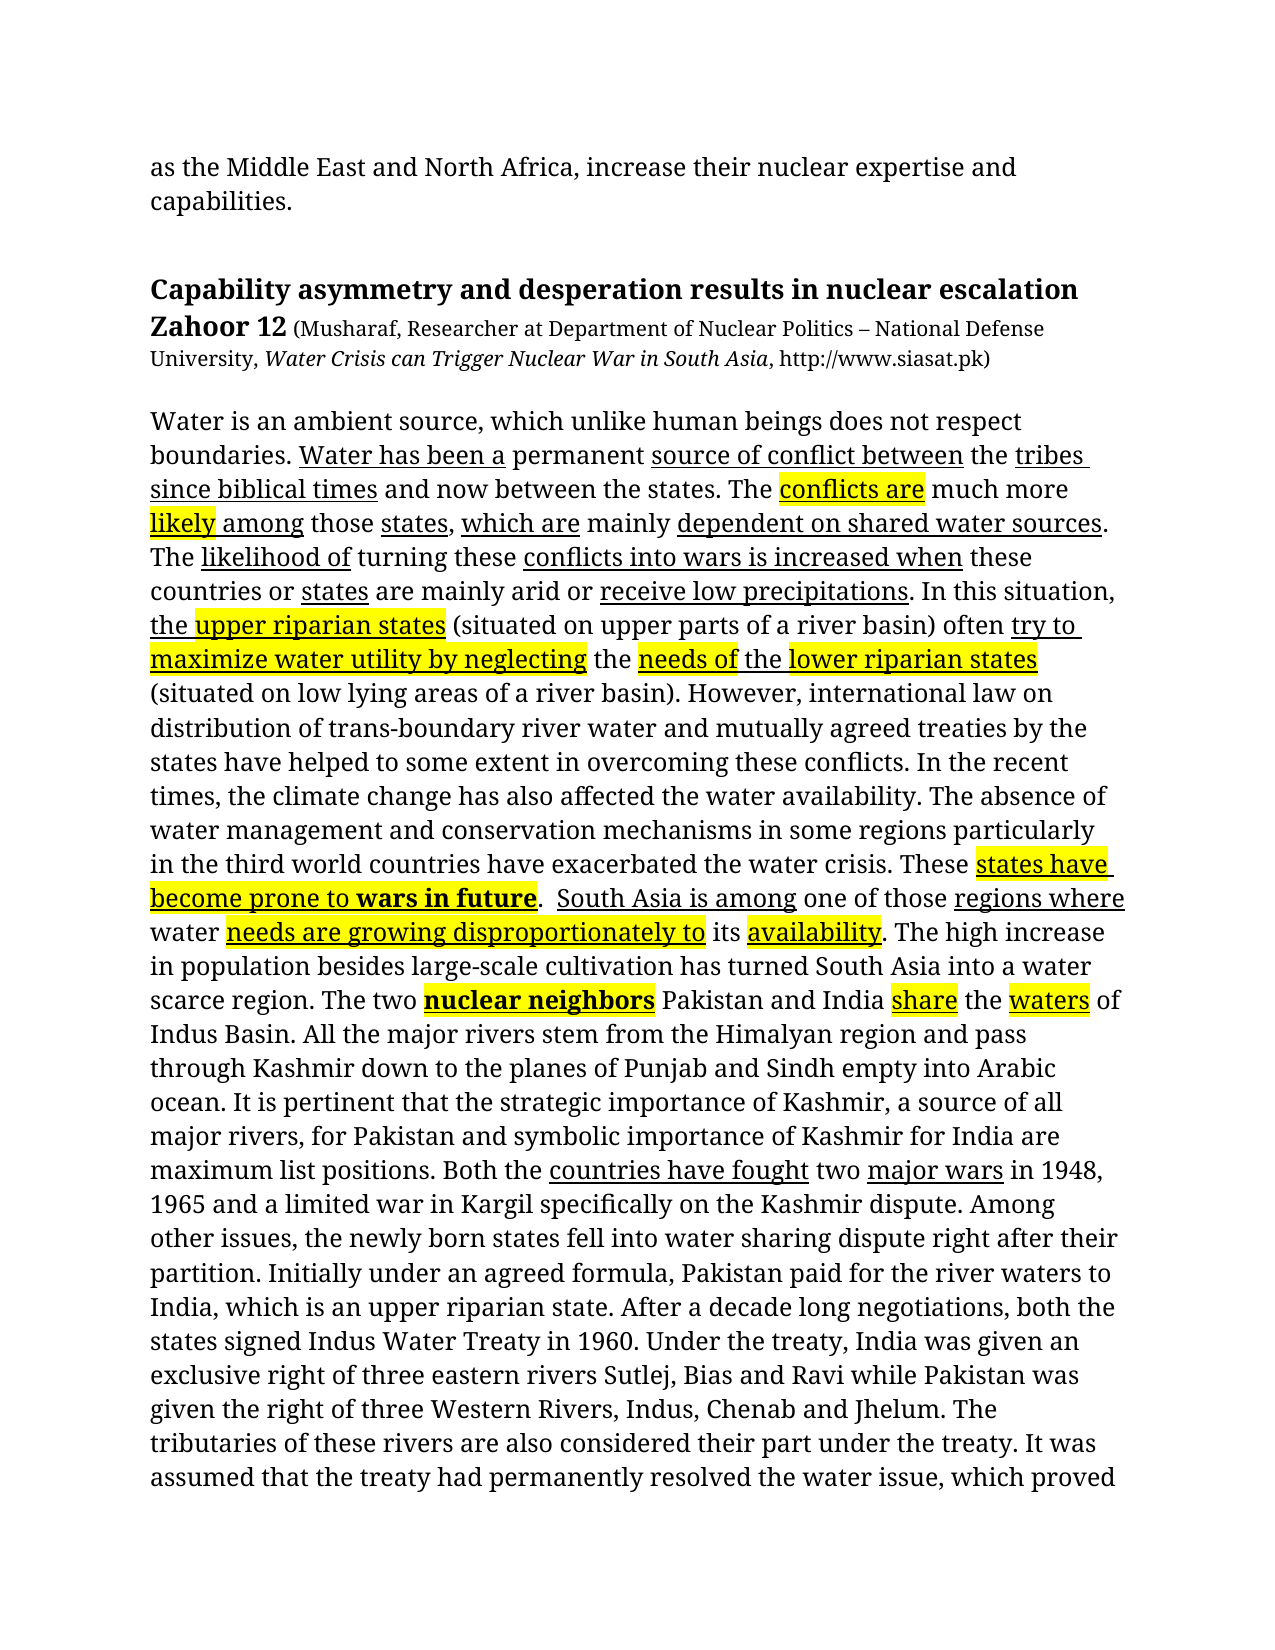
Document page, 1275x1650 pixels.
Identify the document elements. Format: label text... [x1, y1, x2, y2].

text Zahoor 12 (Musharaf, Researcher at Department of Nuclear Politics – National Defense University, Water Crisis can Trigger Nuclear War in South Asia, http://www.siasat.pk) [150, 307, 1125, 372]
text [150, 150, 1125, 218]
subtitle Capability asymmetry and desperation results in nuclear escalation [150, 270, 1125, 307]
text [150, 404, 1125, 1494]
